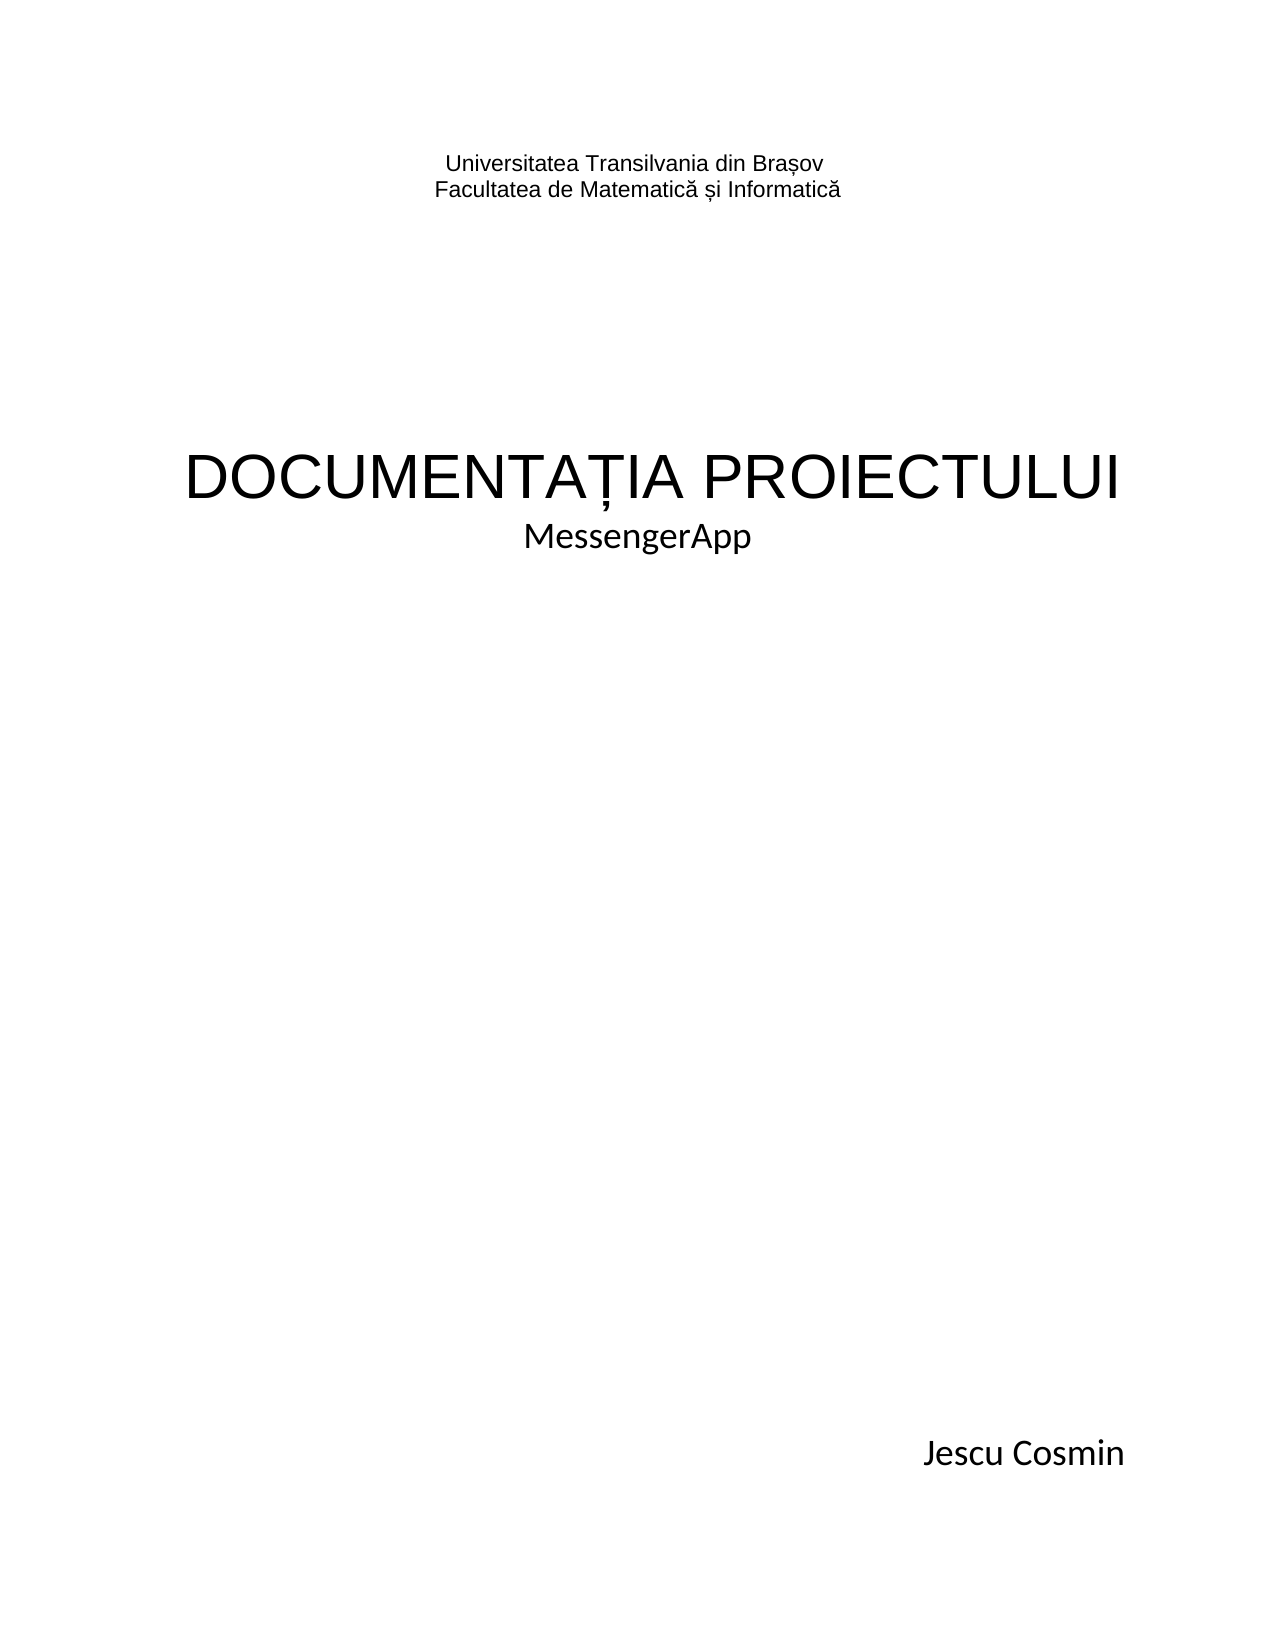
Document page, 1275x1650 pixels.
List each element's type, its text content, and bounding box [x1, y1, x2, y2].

text Facultatea‌ ‌de‌ ‌Matematică‌ ‌și‌ ‌Informatică [150, 176, 1125, 203]
text Universitatea‌ ‌Transilvania‌ ‌din‌ ‌Brașov‌ ‌ [150, 150, 1125, 176]
text DOCUMENTAȚIA PROIECTULUI [150, 440, 1125, 512]
text MessengerApp [150, 512, 1125, 558]
text Jescu Cosmin [150, 1428, 1125, 1474]
